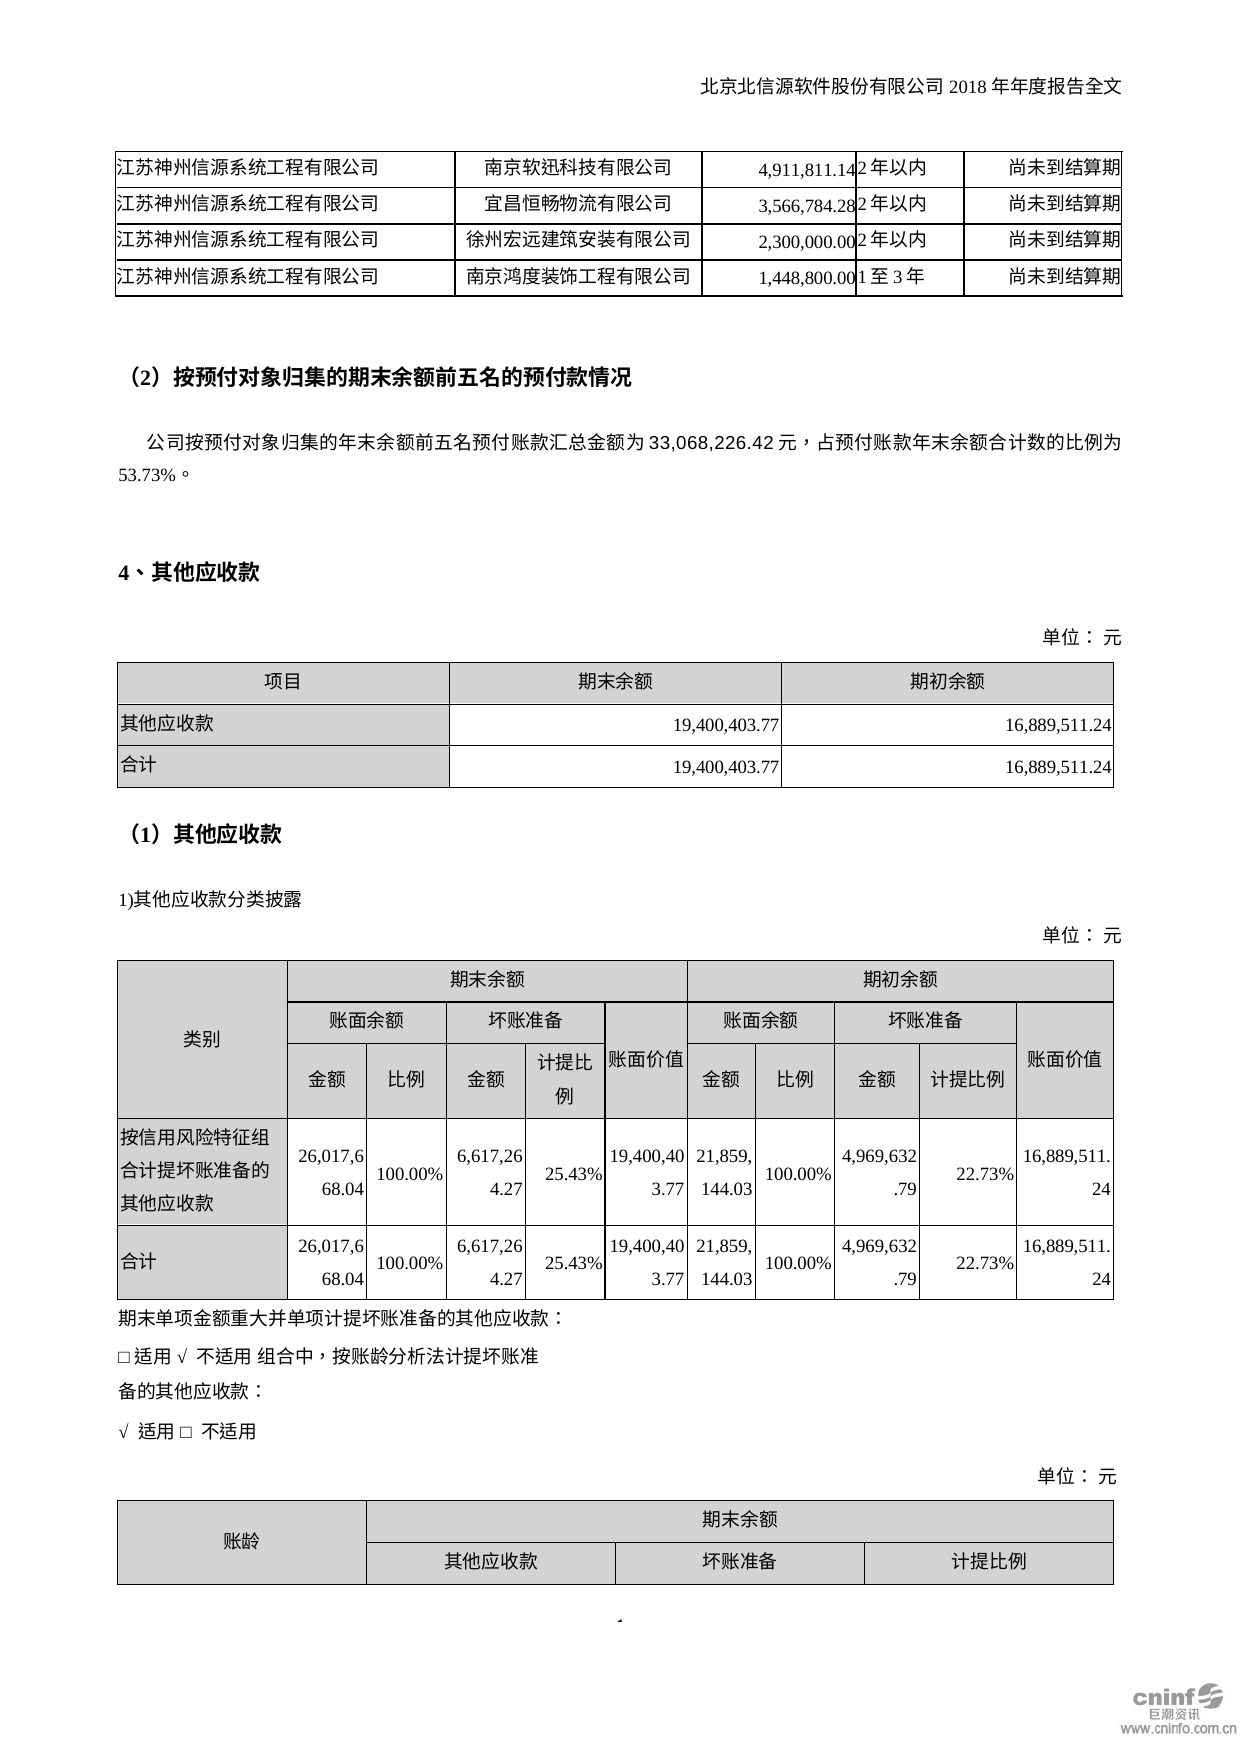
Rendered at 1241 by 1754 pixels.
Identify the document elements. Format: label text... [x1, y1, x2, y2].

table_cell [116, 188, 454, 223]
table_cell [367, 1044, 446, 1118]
text 单位： 元 [102, 624, 1122, 650]
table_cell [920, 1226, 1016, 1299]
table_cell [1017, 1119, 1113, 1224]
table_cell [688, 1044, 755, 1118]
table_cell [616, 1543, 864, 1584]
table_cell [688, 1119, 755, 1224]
picture [1115, 1680, 1240, 1737]
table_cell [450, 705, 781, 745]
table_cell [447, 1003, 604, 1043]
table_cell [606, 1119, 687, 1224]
text 53.73%。 [118, 461, 1240, 487]
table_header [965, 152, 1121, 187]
text 期末单项金额重大并单项计提坏账准备的其他应收款： [118, 1305, 570, 1331]
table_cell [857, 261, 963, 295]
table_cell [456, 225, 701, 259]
subtitle 4、其他应收款 [118, 557, 1240, 587]
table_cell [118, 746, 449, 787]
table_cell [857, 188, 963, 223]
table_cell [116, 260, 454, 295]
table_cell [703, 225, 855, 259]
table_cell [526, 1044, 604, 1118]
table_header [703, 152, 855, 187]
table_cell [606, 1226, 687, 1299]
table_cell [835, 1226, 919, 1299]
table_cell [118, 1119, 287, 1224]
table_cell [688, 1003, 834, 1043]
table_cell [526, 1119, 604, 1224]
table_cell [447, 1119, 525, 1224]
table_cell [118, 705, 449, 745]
text 公司按预付对象归集的年末余额前五名预付账款汇总金额为33,068,226.42元，占预付账款年末余额合计数的比例为 [102, 429, 1122, 454]
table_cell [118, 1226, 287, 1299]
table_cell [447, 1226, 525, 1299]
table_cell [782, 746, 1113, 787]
subtitle （2）按预付对象归集的期末余额前五名的预付款情况 [118, 362, 1240, 391]
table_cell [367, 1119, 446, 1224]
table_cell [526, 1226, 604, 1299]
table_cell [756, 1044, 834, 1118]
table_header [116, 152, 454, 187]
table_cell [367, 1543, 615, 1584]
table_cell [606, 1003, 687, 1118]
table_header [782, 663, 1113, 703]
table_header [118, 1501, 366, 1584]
subtitle （1）其他应收款 [118, 819, 1240, 849]
text □ 适用 √ 不适用 组合中，按账龄分析法计提坏账准备的其他应收款： [118, 1343, 551, 1404]
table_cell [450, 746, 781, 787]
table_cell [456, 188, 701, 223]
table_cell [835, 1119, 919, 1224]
text √ 适用 □ 不适用 [118, 1419, 570, 1444]
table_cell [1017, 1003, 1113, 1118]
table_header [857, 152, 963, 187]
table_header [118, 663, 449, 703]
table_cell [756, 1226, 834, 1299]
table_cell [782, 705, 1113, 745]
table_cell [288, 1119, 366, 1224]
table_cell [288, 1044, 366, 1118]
text 单位： 元 [102, 922, 1122, 948]
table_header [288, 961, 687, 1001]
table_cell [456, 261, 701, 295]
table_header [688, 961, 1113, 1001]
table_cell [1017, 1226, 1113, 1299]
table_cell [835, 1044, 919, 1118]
text 单位： 元 [1037, 1463, 1240, 1489]
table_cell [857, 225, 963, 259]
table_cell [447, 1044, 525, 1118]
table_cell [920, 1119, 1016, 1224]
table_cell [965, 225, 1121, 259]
text 1)其他应收款分类披露 [118, 886, 1240, 912]
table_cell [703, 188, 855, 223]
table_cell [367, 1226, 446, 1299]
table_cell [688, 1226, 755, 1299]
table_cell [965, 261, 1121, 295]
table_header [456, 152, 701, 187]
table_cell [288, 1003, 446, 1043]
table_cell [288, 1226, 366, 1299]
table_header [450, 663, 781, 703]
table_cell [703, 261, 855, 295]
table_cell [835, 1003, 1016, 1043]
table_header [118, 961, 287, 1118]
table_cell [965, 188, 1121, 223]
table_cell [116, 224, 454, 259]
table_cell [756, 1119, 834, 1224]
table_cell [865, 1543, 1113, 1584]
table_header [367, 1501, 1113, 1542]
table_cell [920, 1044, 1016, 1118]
